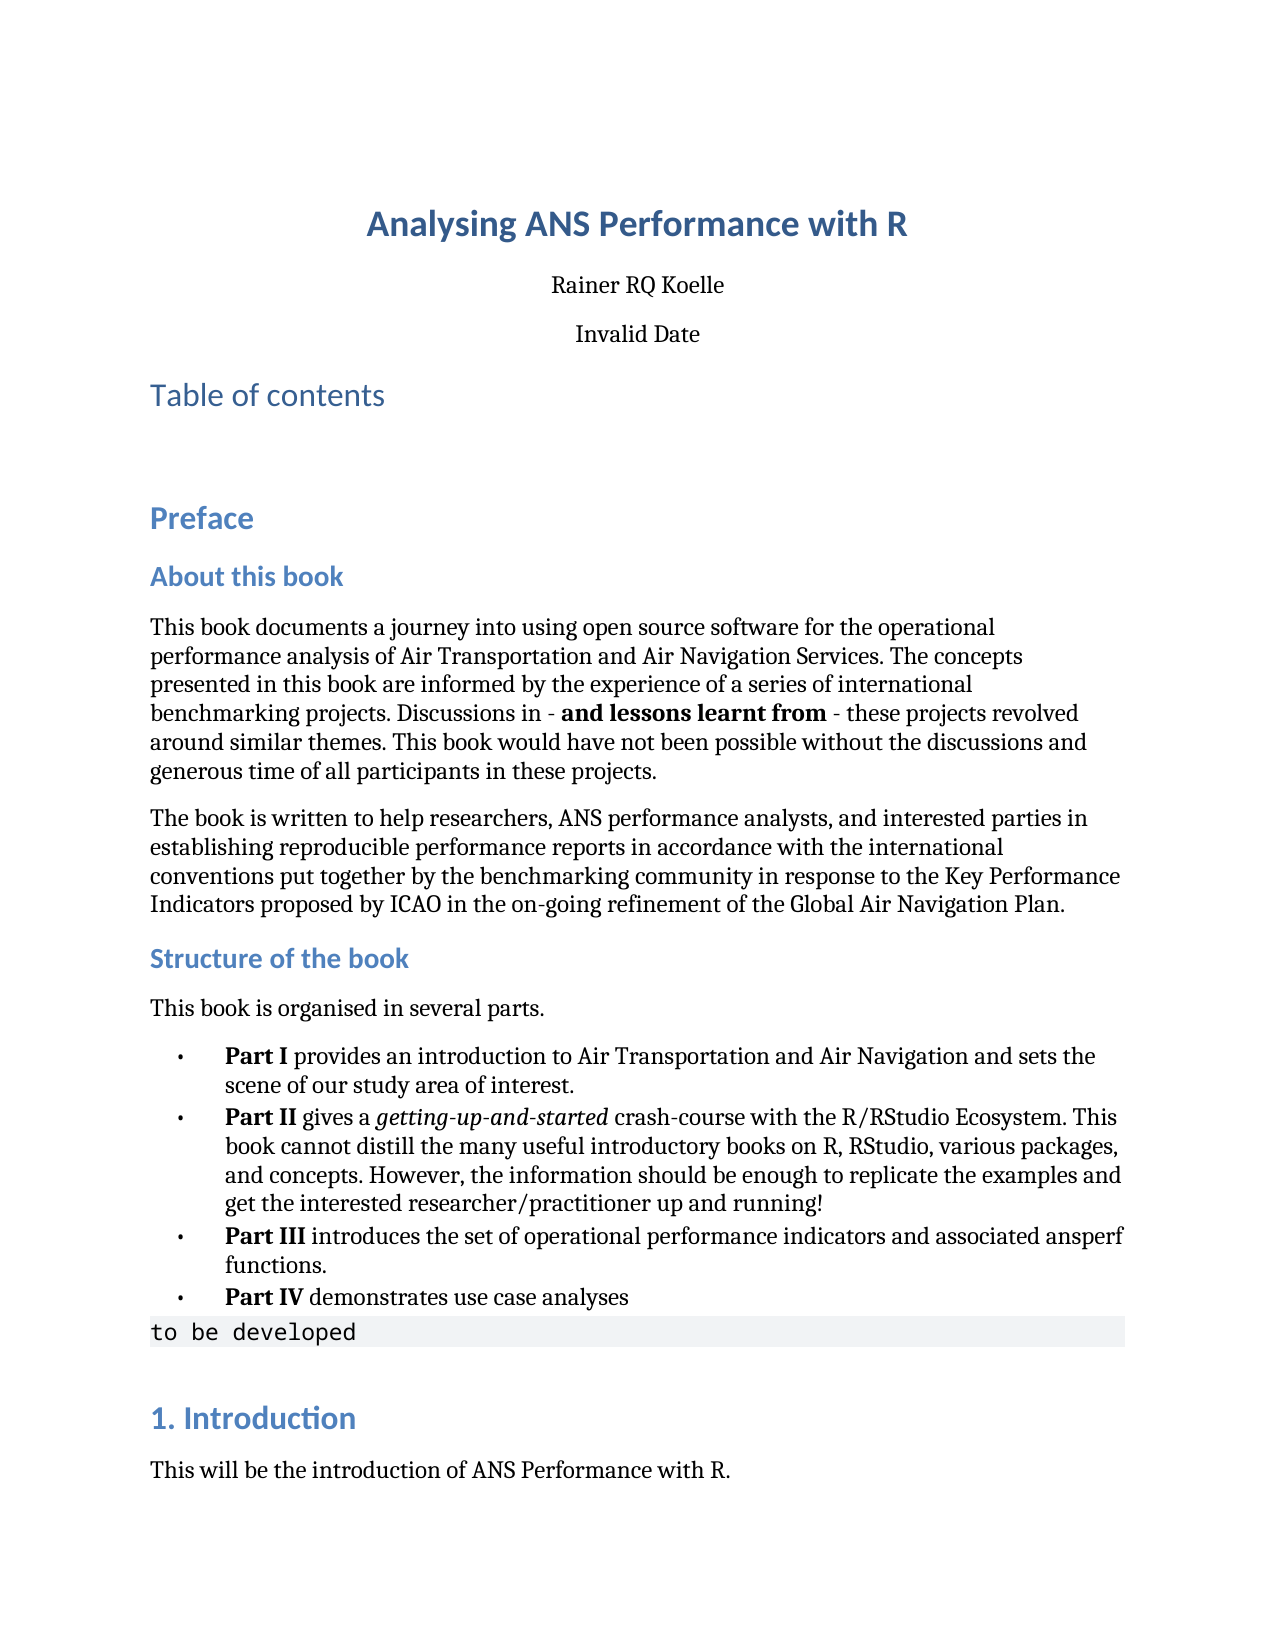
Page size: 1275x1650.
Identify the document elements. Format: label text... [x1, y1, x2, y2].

text This book is organised in several parts. [150, 994, 1125, 1023]
subtitle Structure of the book [150, 940, 1125, 976]
text to be developed [150, 1316, 1125, 1347]
text Rainer RQ Koelle [150, 271, 1125, 299]
text Invalid Date [150, 320, 1125, 349]
text This book documents a journey into using open source software for the operational performance analysis of Air Transportation and Air Navigation Services. The concepts presented in this book are informed by the experience of a series of international benchmarking projects. Discussions in - and lessons learnt from - these projects revolved around similar themes. This book would have not been possible without the discussions and generous time of all participants in these projects. [150, 613, 1125, 785]
list Part II gives a getting-up-and-started crash-course with the R/RStudio Ecosystem. This book cannot distill the many useful introductory books on R, RStudio, various packages, and concepts. However, the information should be enough to replicate the examples and get the interested researcher/practitioner up and running! [175, 1103, 1125, 1218]
list Part IV demonstrates use case analyses [175, 1283, 1125, 1312]
list Part III introduces the set of operational performance indicators and associated ansperf functions. [175, 1222, 1125, 1279]
title Analysing ANS Performance with R [150, 200, 1125, 246]
text The book is written to help researchers, ANS performance analysts, and interested parties in establishing reproducible performance reports in accordance with the international conventions put together by the benchmarking community in response to the Key Performance Indicators proposed by ICAO in the on-going refinement of the Global Air Navigation Plan. [150, 804, 1125, 919]
subtitle About this book [150, 558, 1125, 594]
subtitle 1. Introduction [150, 1397, 1125, 1437]
list Part I provides an introduction to Air Transportation and Air Navigation and sets the scene of our study area of interest. [175, 1042, 1125, 1099]
text This will be the introduction of ANS Performance with R. [150, 1456, 1125, 1485]
subtitle Preface [150, 497, 1125, 538]
